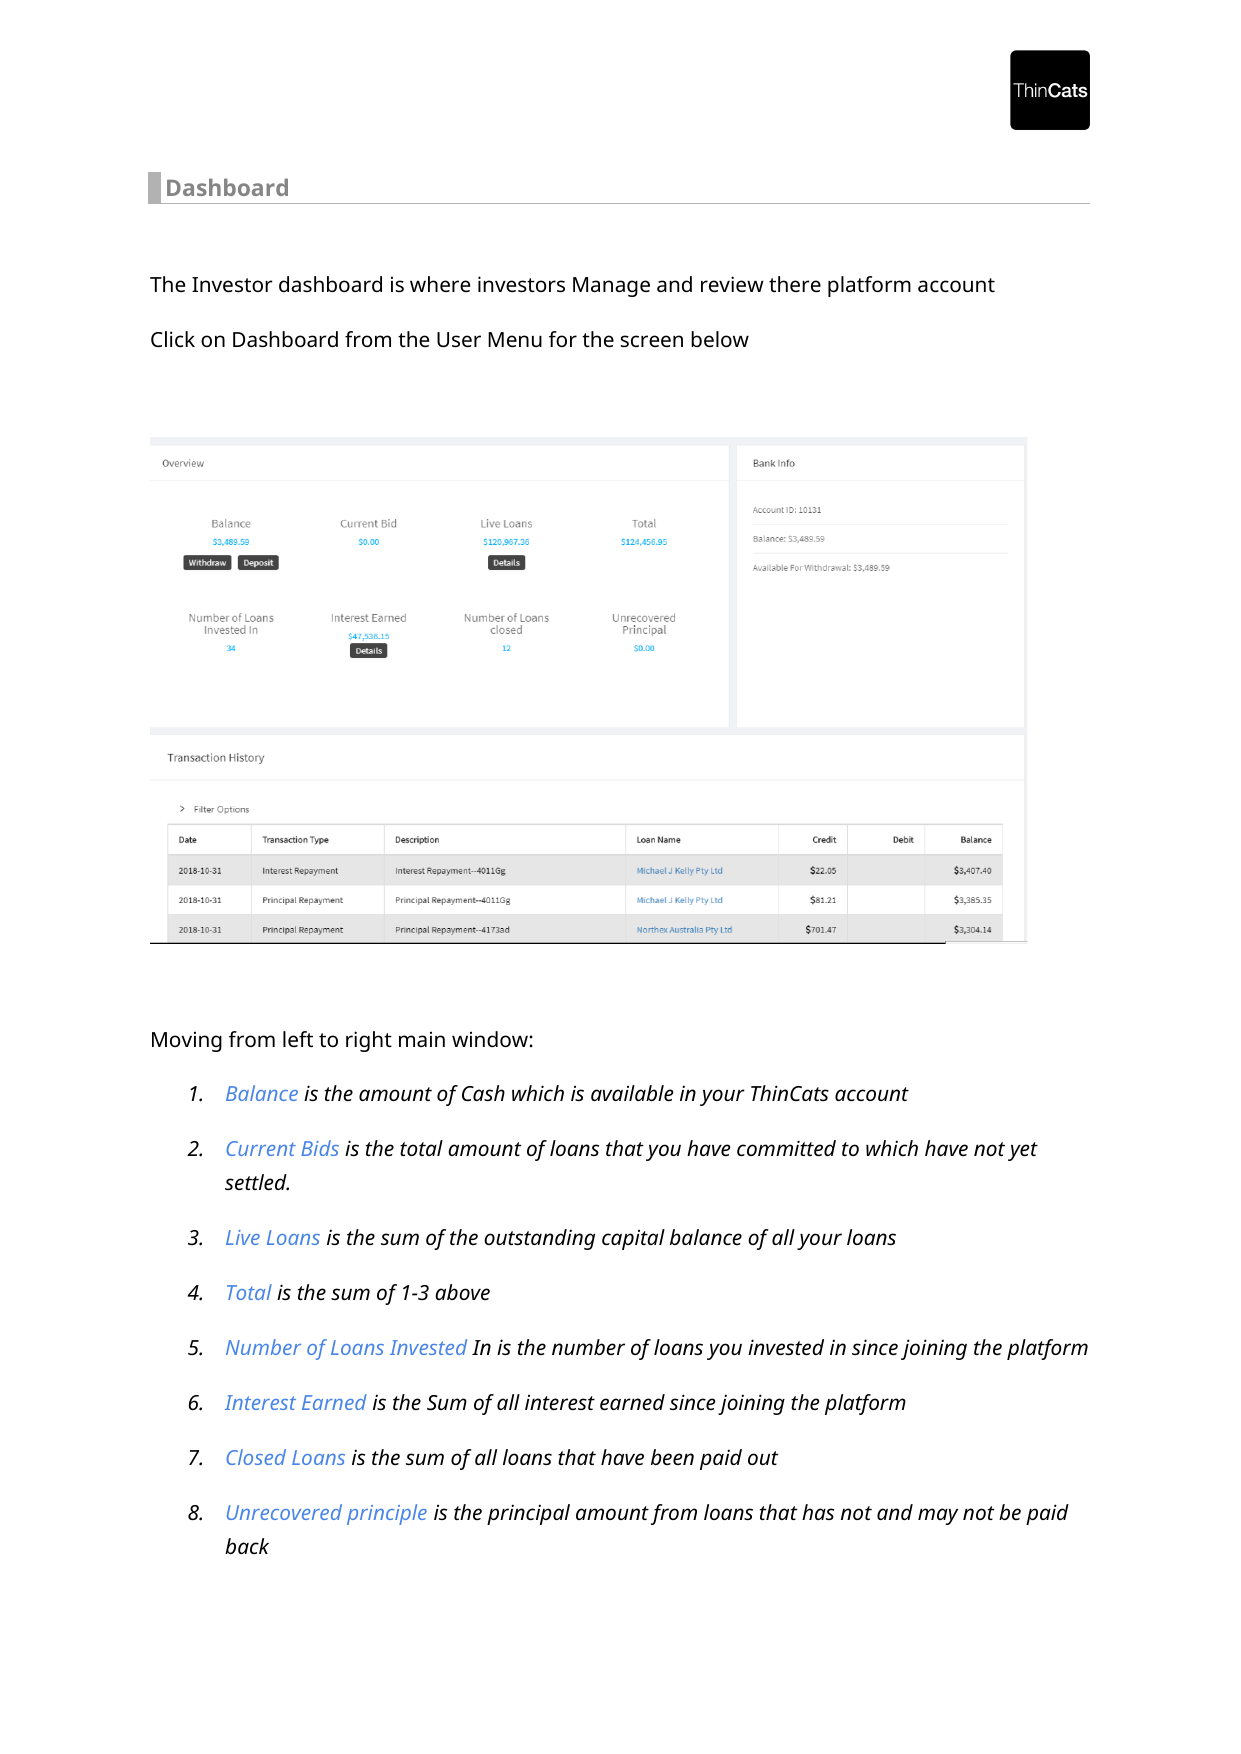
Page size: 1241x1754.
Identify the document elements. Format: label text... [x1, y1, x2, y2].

list Balance is the amount of Cash which is available in your ThinCats account [187, 1079, 1090, 1108]
list Live Loans is the sum of the outstanding capital balance of all your loans [187, 1223, 1090, 1252]
picture [1009, 49, 1091, 131]
list Total is the sum of 1-3 above [187, 1278, 1090, 1307]
text The Investor dashboard is where investors Manage and review there platform account [150, 270, 1090, 298]
text Moving from left to right main window: [150, 1025, 1090, 1053]
list Closed Loans is the sum of all loans that have been paid out [187, 1443, 1090, 1471]
list Interest Earned is the Sum of all interest earned since joining the platform [187, 1388, 1090, 1417]
list Current Bids is the total amount of loans that you have committed to which have not yet settled. [187, 1134, 1090, 1197]
picture [150, 434, 1028, 944]
text Click on Dashboard from the User Menu for the screen below [150, 325, 1090, 353]
list Unrecovered principle is the principal amount from loans that has not and may not be paid back [187, 1498, 1090, 1560]
subtitle Dashboard [161, 172, 1090, 203]
list Number of Loans Invested In is the number of loans you invested in since joining the platform [187, 1333, 1090, 1362]
